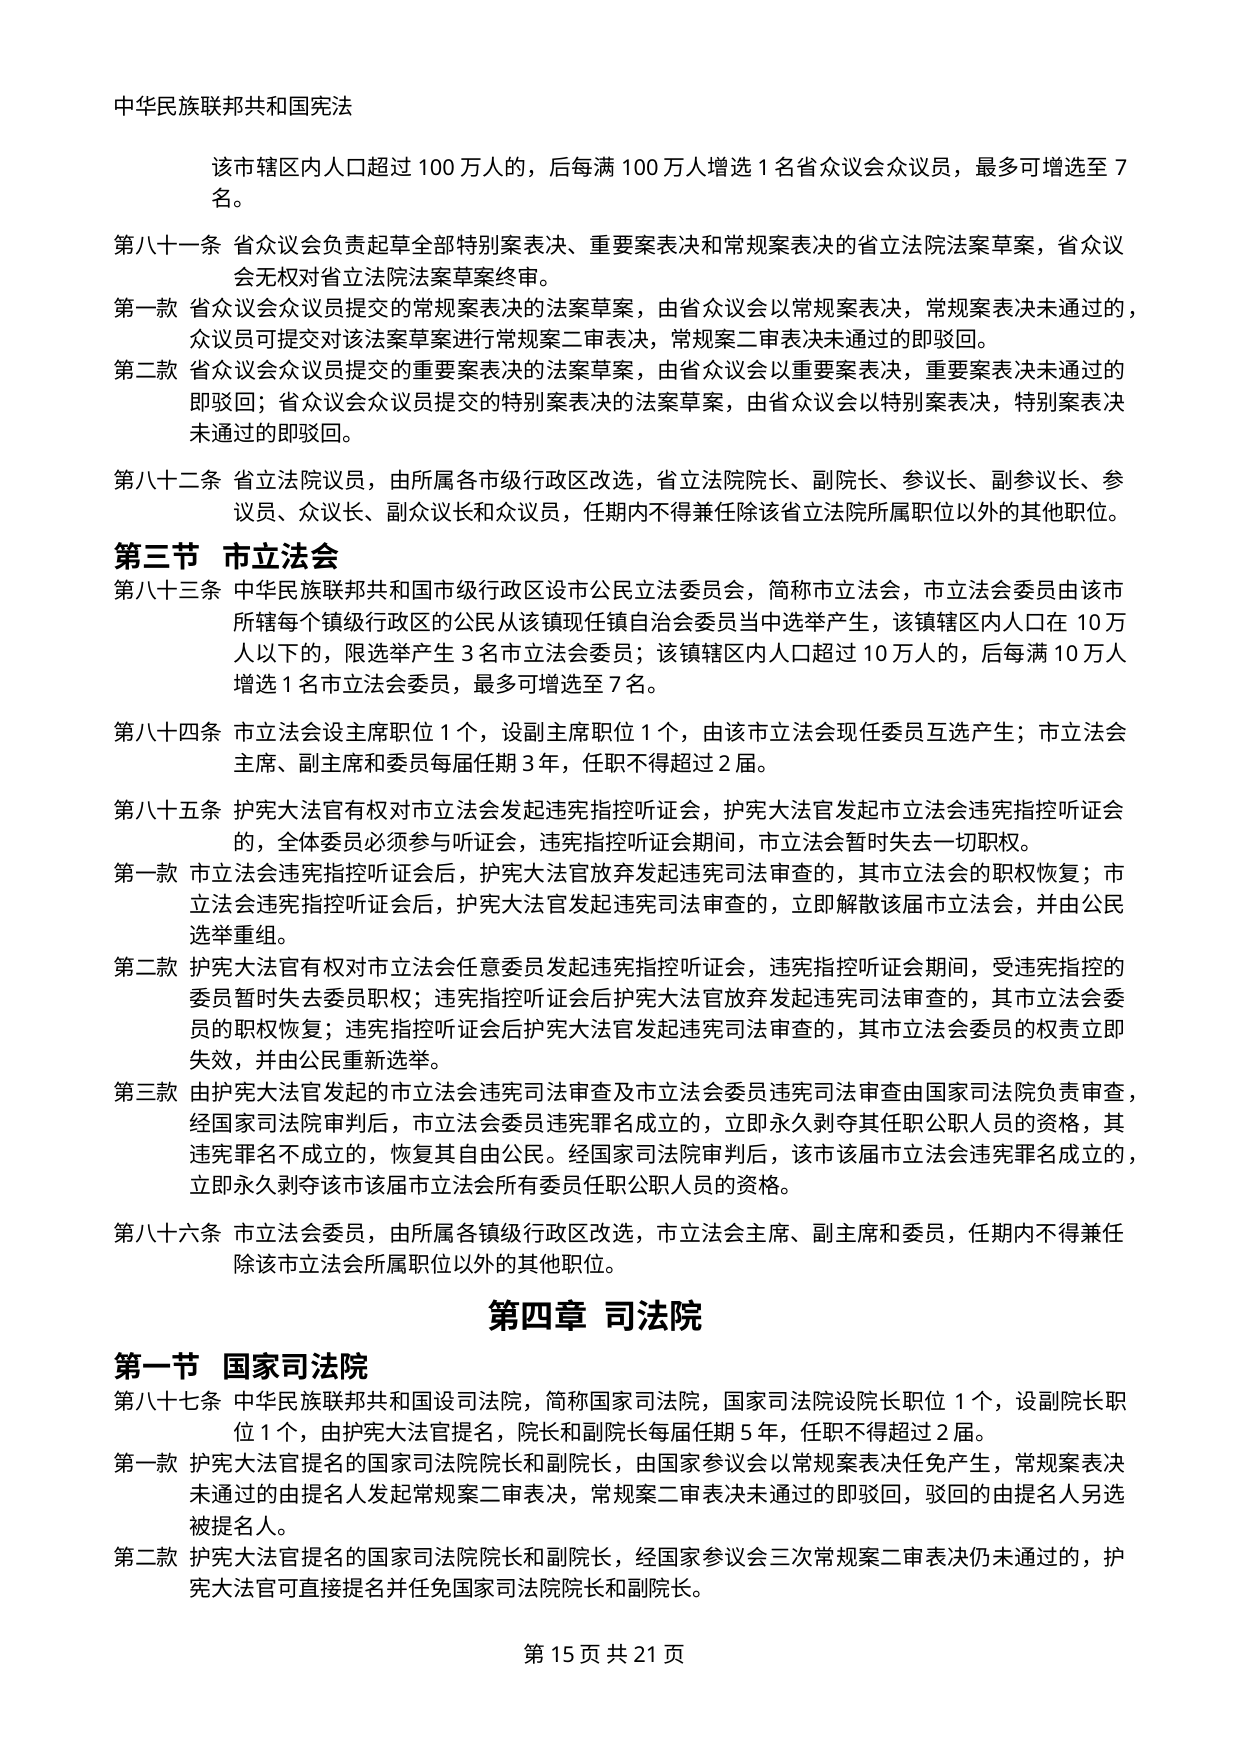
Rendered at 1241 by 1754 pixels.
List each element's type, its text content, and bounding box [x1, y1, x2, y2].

list 省立法院议员，由所属各市级行政区改选，省立法院院长、副院长、参议长、副参议长、参议员、众议长、副众议长和众议员，任期内不得兼任除该省立法院所属职位以外的其他职位。 [113, 464, 1127, 526]
list 市立法会委员，由所属各镇级行政区改选，市立法会主席、副主席和委员，任期内不得兼任除该市立法会所属职位以外的其他职位。 [113, 1216, 1127, 1279]
list 市立法会 [113, 542, 1127, 574]
list 司法院 [113, 1295, 1127, 1337]
list 市立法会设主席职位1个，设副主席职位1个，由该市立法会现任委员互选产生；市立法会主席、副主席和委员每届任期3年，任职不得超过2届。 [113, 715, 1127, 777]
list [113, 150, 1127, 212]
list 中华民族联邦共和国设司法院，简称国家司法院，国家司法院设院长职位1个，设副院长职位1个，由护宪大法官提名，院长和副院长每届任期5年，任职不得超过2届。 [113, 1384, 1127, 1447]
list 省众议会负责起草全部特别案表决、重要案表决和常规案表决的省立法院法案草案，省众议会无权对省立法院法案草案终审。 [113, 229, 1127, 291]
list 省众议会众议员提交的重要案表决的法案草案，由省众议会以重要案表决，重要案表决未通过的即驳回；省众议会众议员提交的特别案表决的法案草案，由省众议会以特别案表决，特别案表决未通过的即驳回。 [113, 354, 1127, 447]
list 护宪大法官提名的国家司法院院长和副院长，由国家参议会以常规案表决任免产生，常规案表决未通过的由提名人发起常规案二审表决，常规案二审表决未通过的即驳回，驳回的由提名人另选被提名人。 [113, 1447, 1127, 1540]
list 中华民族联邦共和国市级行政区设市公民立法委员会，简称市立法会，市立法会委员由该市所辖每个镇级行政区的公民从该镇现任镇自治会委员当中选举产生，该镇辖区内人口在10万人以下的，限选举产生3名市立法会委员；该镇辖区内人口超过10万人的，后每满10万人增选1名市立法会委员，最多可增选至7名。 [113, 574, 1127, 699]
list 护宪大法官提名的国家司法院院长和副院长，经国家参议会三次常规案二审表决仍未通过的，护宪大法官可直接提名并任免国家司法院院长和副院长。 [113, 1540, 1127, 1603]
list 市立法会违宪指控听证会后，护宪大法官放弃发起违宪司法审查的，其市立法会的职权恢复；市立法会违宪指控听证会后，护宪大法官发起违宪司法审查的，立即解散该届市立法会，并由公民选举重组。 [113, 856, 1127, 950]
list 护宪大法官有权对市立法会任意委员发起违宪指控听证会，违宪指控听证会期间，受违宪指控的委员暂时失去委员职权；违宪指控听证会后护宪大法官放弃发起违宪司法审查的，其市立法会委员的职权恢复；违宪指控听证会后护宪大法官发起违宪司法审查的，其市立法会委员的权责立即失效，并由公民重新选举。 [113, 950, 1127, 1075]
list 护宪大法官有权对市立法会发起违宪指控听证会，护宪大法官发起市立法会违宪指控听证会的，全体委员必须参与听证会，违宪指控听证会期间，市立法会暂时失去一切职权。 [113, 794, 1127, 856]
list 国家司法院 [113, 1353, 1127, 1384]
list 省众议会众议员提交的常规案表决的法案草案，由省众议会以常规案表决，常规案表决未通过的，众议员可提交对该法案草案进行常规案二审表决，常规案二审表决未通过的即驳回。 [113, 291, 1127, 354]
list 由护宪大法官发起的市立法会违宪司法审查及市立法会委员违宪司法审查由国家司法院负责审查，经国家司法院审判后，市立法会委员违宪罪名成立的，立即永久剥夺其任职公职人员的资格，其违宪罪名不成立的，恢复其自由公民。经国家司法院审判后，该市该届市立法会违宪罪名成立的，立即永久剥夺该市该届市立法会所有委员任职公职人员的资格。 [113, 1075, 1127, 1200]
